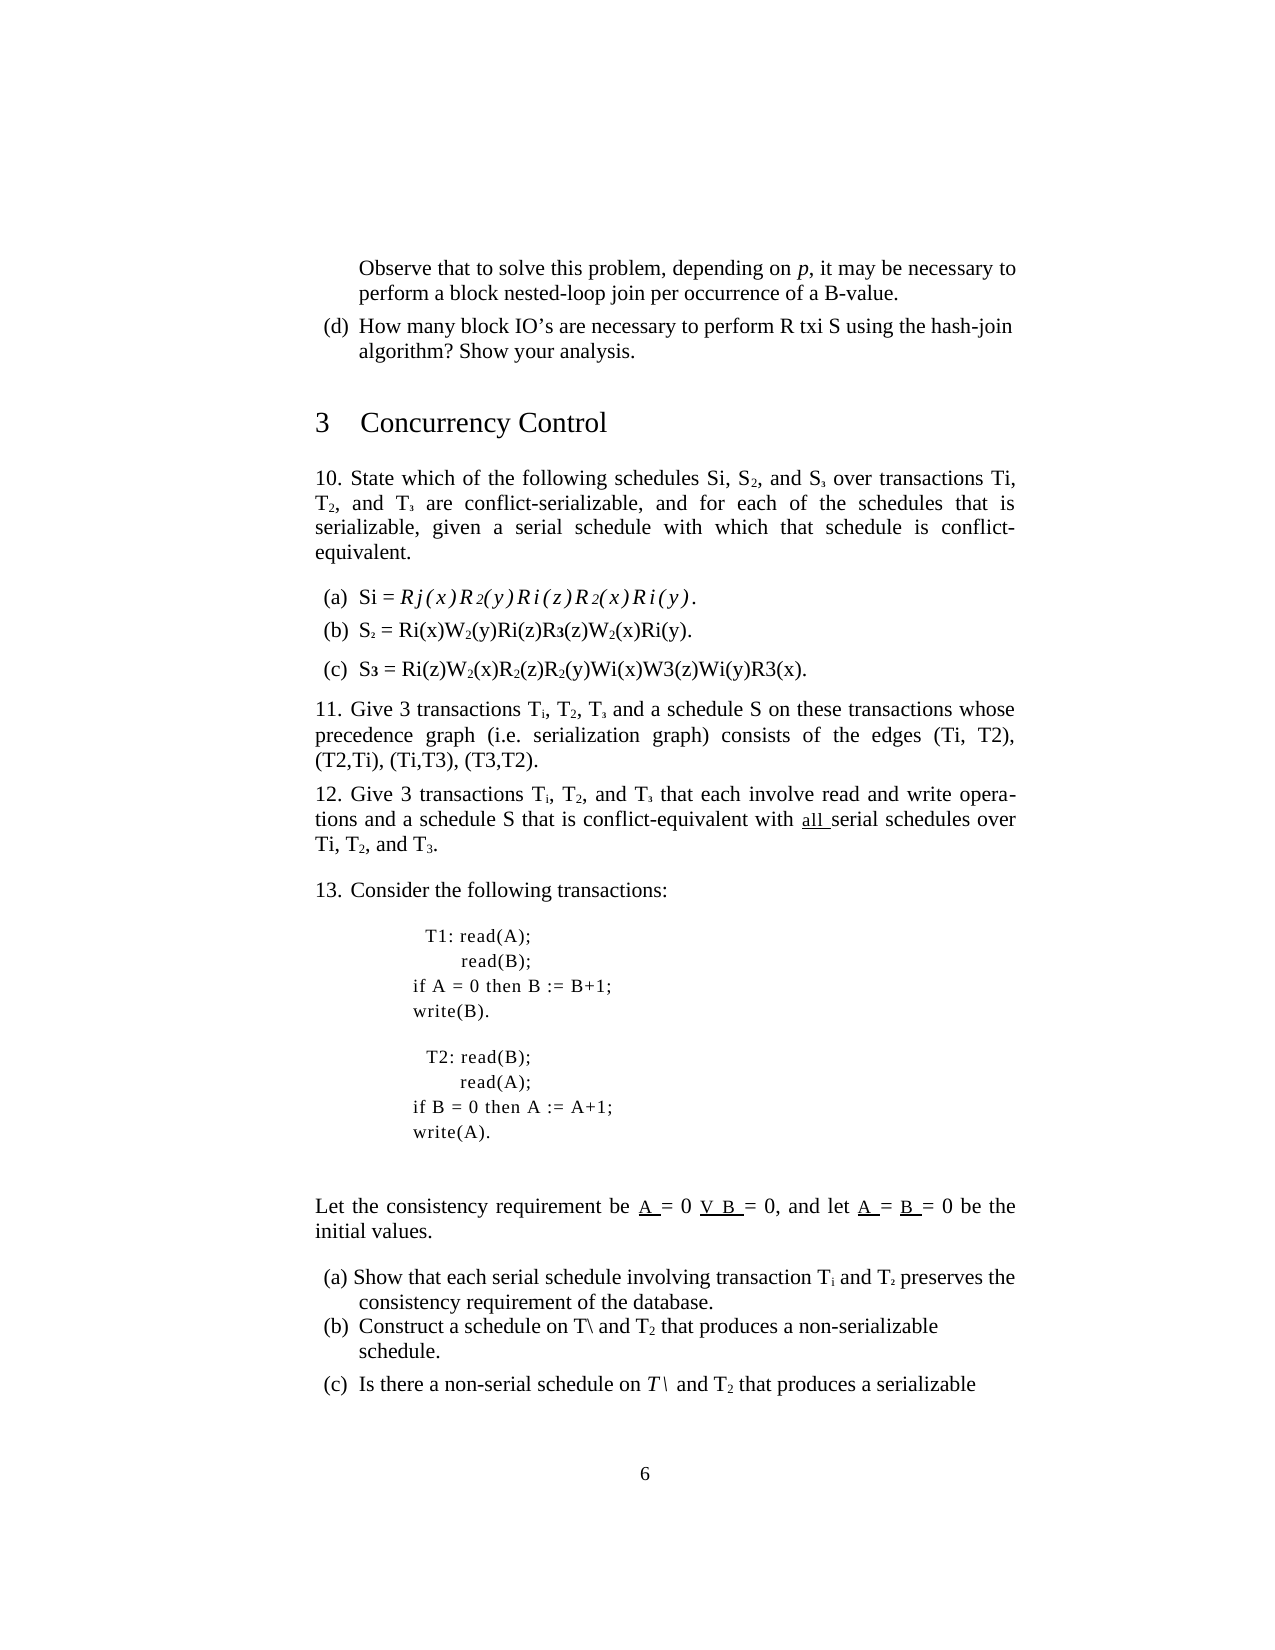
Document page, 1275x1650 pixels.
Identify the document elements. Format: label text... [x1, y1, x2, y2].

list How many block IO’s are necessary to perform R txi S using the hash-join algorithm? Show your analysis. [323, 314, 1016, 363]
list State which of the following schedules Si, S2, and S3 over transactions Ti, T2, and T3 are conflict-serializable, and for each of the schedules that is serializable, given a serial schedule with which that schedule is conflict- equivalent. [315, 466, 1016, 564]
list Consider the following transactions: [315, 878, 1016, 902]
list Give 3 transactions Ti, T2, T3 and a schedule S on these transactions whose precedence graph (i.e. serialization graph) consists of the edges (Ti, T2), (T2,Ti), (Ti,T3), (T3,T2). [315, 696, 1016, 773]
subtitle Concurrency Control [315, 407, 1016, 439]
list Si = Rj(x)R2(y)Ri(z)R2(x)Ri(y). [323, 585, 1016, 609]
list S3 = Ri(z)W2(x)R2(z)R2(y)Wi(x)W3(z)Wi(y)R3(x). [323, 652, 1016, 683]
text (a) Show that each serial schedule involving transaction Ti and T2 preserves the consistency requirement of the database. [323, 1264, 1016, 1314]
list Give 3 transactions Ti, T2, and T3 that each involve read and write operations and a schedule S that is conflict-equivalent with all serial schedules over Ti, T2, and T3. [315, 782, 1016, 857]
subtitle T2: read(B); read(A); [359, 1043, 531, 1093]
list Construct a schedule on T\ and T2 that produces a non-serializable schedule. [323, 1314, 1016, 1363]
list S2 = Ri(x)W2(y)Ri(z)R3(z)W2(x)Ri(y). [323, 612, 1016, 643]
text if B = 0 then A := A+1; write(A). [413, 1093, 693, 1143]
text Observe that to solve this problem, depending on p, it may be necessary to perform a block nested-loop join per occurrence of a B-value. [359, 255, 1016, 305]
subtitle T1: read(A); read(B); [359, 922, 531, 972]
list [323, 1371, 1016, 1396]
text if A = 0 then B := B+1; write(B). [413, 972, 693, 1022]
text Let the consistency requirement be A = 0 V B = 0, and let A = B = 0 be the initial values. [315, 1193, 1016, 1243]
